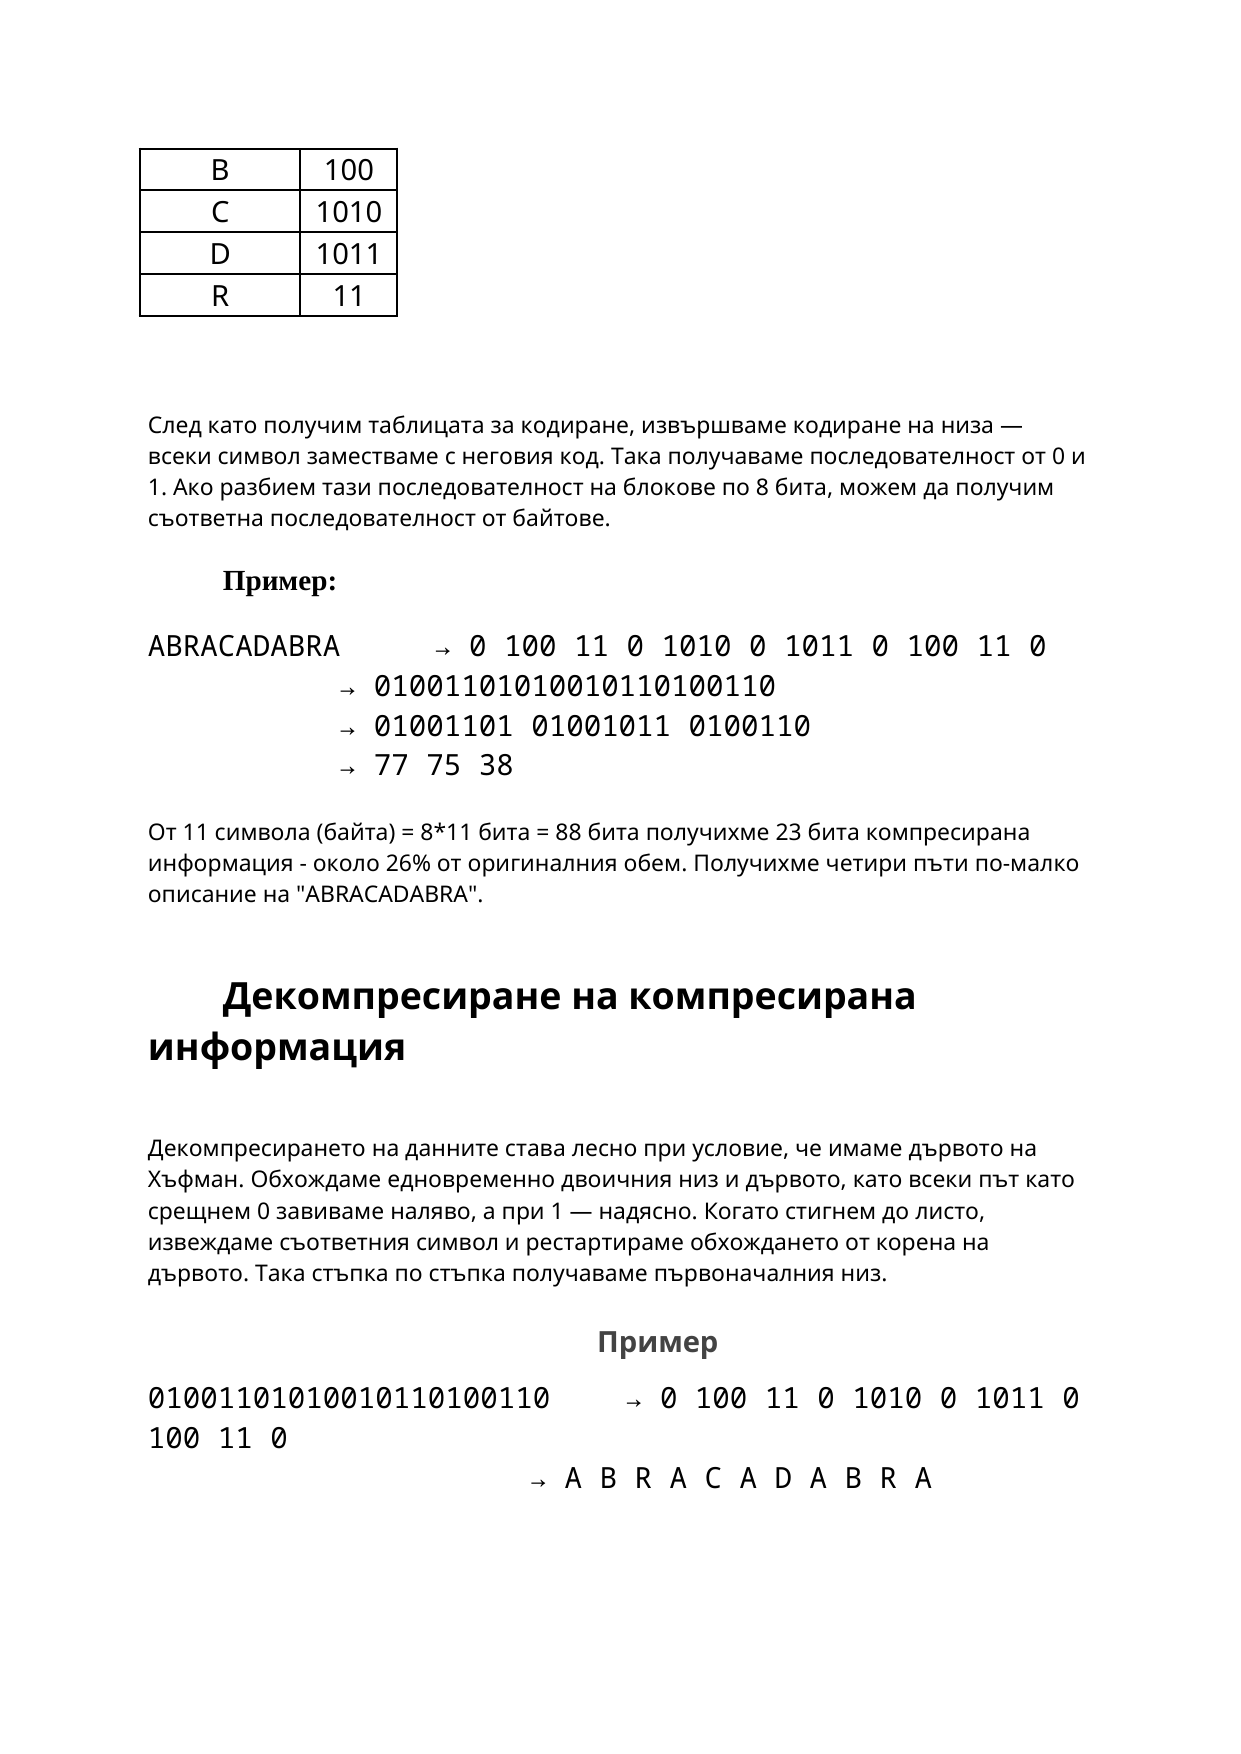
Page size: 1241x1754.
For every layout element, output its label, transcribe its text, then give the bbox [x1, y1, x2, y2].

table_cell 11 [301, 275, 396, 315]
table_cell D [141, 233, 299, 273]
text 01001101010010110100110 → 0 100 11 0 1010 0 1011 0 100 11 0 → A B R A C A D A B R A [148, 1378, 1093, 1497]
table_cell 100 [301, 150, 396, 189]
table_cell 1010 [301, 191, 396, 231]
table_cell C [141, 191, 299, 231]
text ABRACADABRA → 0 100 11 0 1010 0 1011 0 100 11 0 → 01001101010010110100110 → 01001101 01001011 0100110 → 77 75 38 [148, 626, 1093, 784]
table_cell R [141, 275, 299, 315]
table_cell 1011 [301, 233, 396, 273]
subtitle Пример: [148, 563, 1093, 596]
subtitle Пример [148, 1322, 1093, 1361]
text След като получим таблицата за кодиране, извършваме кодиране на низа — всеки символ заместваме с неговия код. Така получаваме последователност от 0 и 1. Ако разбием тази последователност на блокове по 8 бита, можем да получим съответна последователност от байтове. [148, 409, 1093, 534]
subtitle Декомпресиране на компресирана информация [148, 970, 1093, 1072]
text От 11 символа (байта) = 8*11 бита = 88 бита получихме 23 бита компресирана информация - около 26% от оригиналния обем. Получихме четири пъти по-малко описание на "ABRACADABRA". [148, 816, 1093, 909]
text Декомпресирането на данните става лесно при условие, че имаме дървото на Хъфман. Обхождаме едновременно двоичния низ и дървото, като всеки път като срещнем 0 завиваме наляво, а при 1 — надясно. Когато стигнем до листо, извеждаме съответния символ и рестартираме обхождането от корена на дървото. Така стъпка по стъпка получаваме първоначалния низ. [148, 1132, 1093, 1288]
table_cell B [141, 150, 299, 189]
